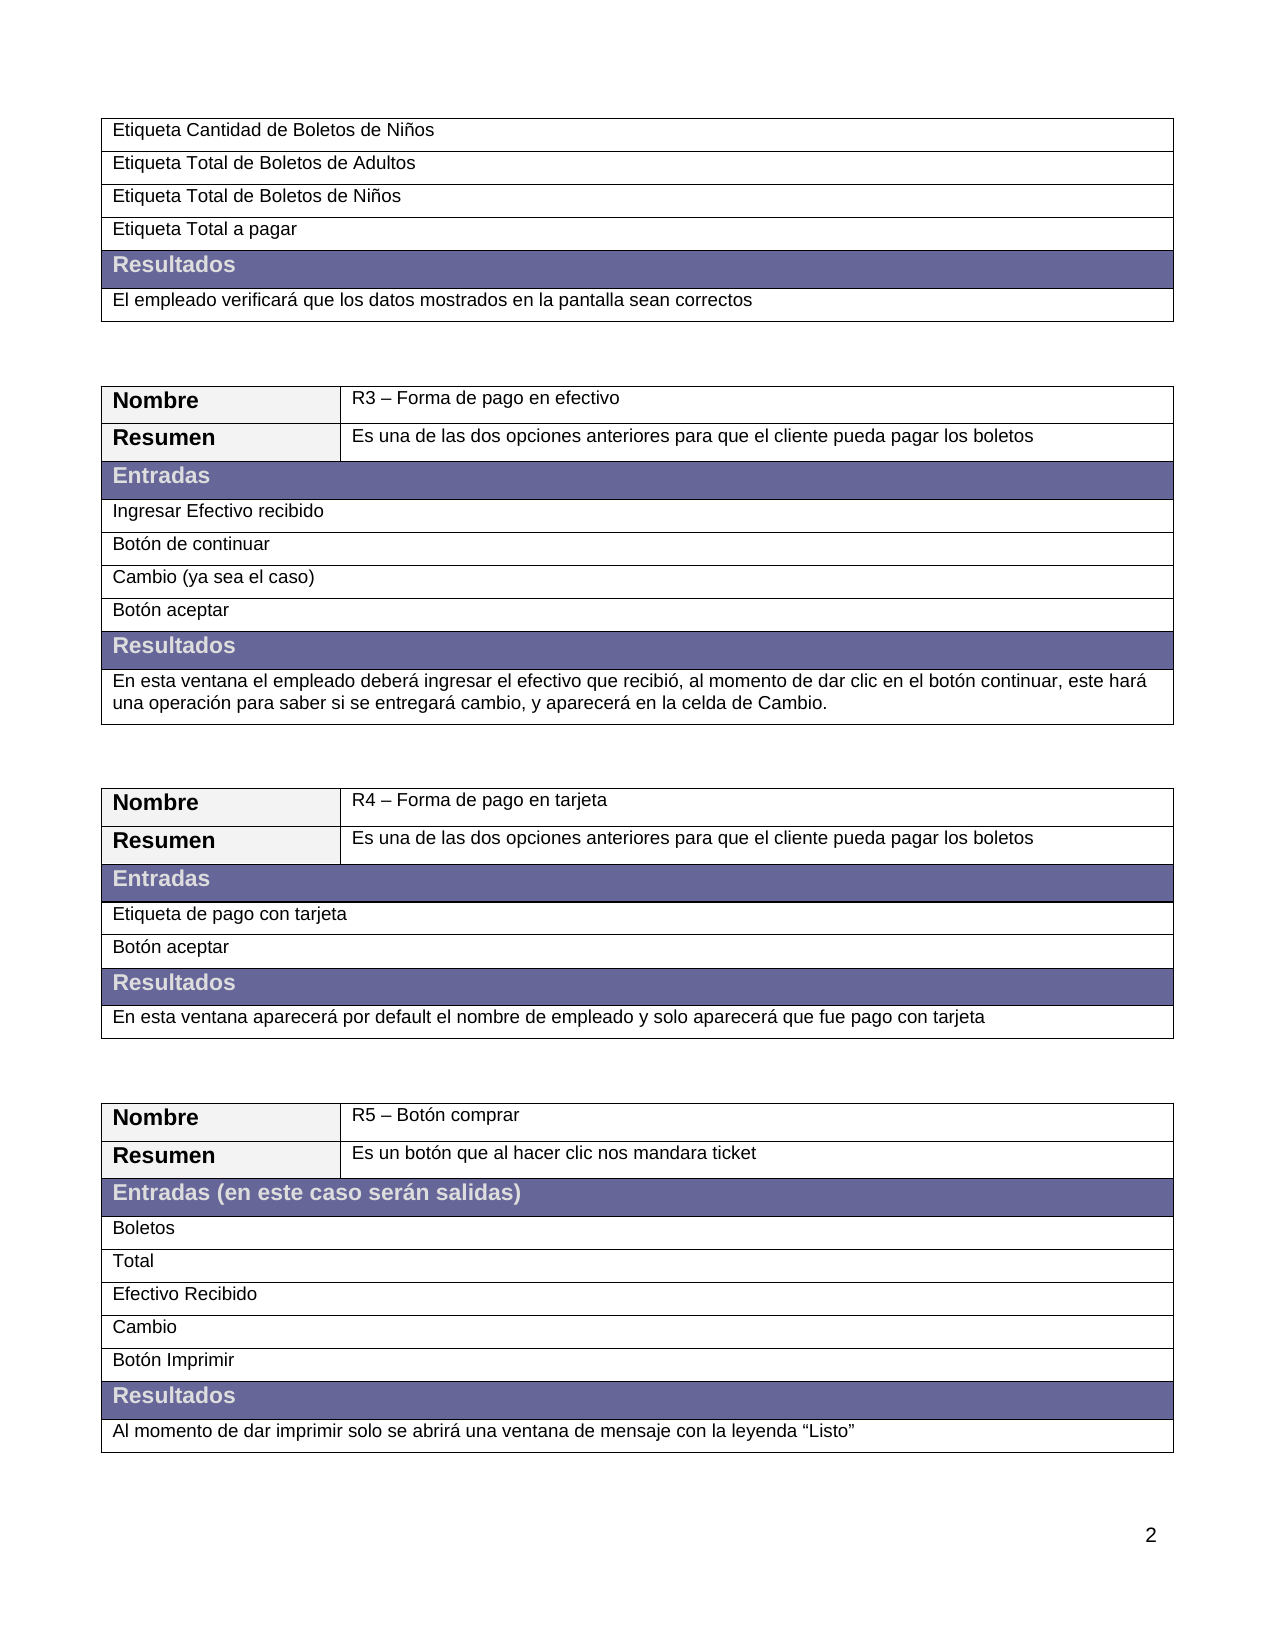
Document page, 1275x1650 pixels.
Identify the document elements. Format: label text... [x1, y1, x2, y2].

table_cell Etiqueta de pago con tarjeta [102, 903, 1173, 934]
table_cell Es una de las dos opciones anteriores para que el cliente pueda pagar los boletos [341, 827, 1173, 863]
table_cell Resultados [102, 251, 1173, 288]
table_cell Ingresar Efectivo recibido [102, 500, 1173, 532]
table_cell Resultados [102, 1382, 1173, 1419]
table_cell Botón aceptar [102, 599, 1173, 631]
table_cell Etiqueta Total de Boletos de Niños [102, 185, 1173, 217]
table_cell Efectivo Recibido [102, 1283, 1173, 1315]
table_cell Etiqueta Cantidad de Boletos de Niños [102, 119, 1173, 151]
table_cell Total [102, 1250, 1173, 1282]
table_cell Botón aceptar [102, 935, 1173, 967]
table_cell Al momento de dar imprimir solo se abrirá una ventana de mensaje con la leyenda “Listo” [102, 1420, 1173, 1452]
table_header Nombre [102, 387, 340, 423]
table_cell En esta ventana aparecerá por default el nombre de empleado y solo aparecerá que fue pago con tarjeta [102, 1006, 1173, 1038]
table_header R4 – Forma de pago en tarjeta [341, 789, 1173, 826]
table_cell Resumen [102, 827, 340, 863]
table_header Nombre [102, 1104, 340, 1141]
table_cell Cambio [102, 1316, 1173, 1348]
table_cell Resumen [102, 1142, 340, 1178]
table_cell Resumen [102, 424, 340, 461]
table_cell Resultados [102, 969, 1173, 1005]
table_cell Entradas [102, 462, 1173, 499]
table_cell Resultados [102, 632, 1173, 669]
table_cell Es una de las dos opciones anteriores para que el cliente pueda pagar los boletos [341, 424, 1173, 461]
table_header Nombre [102, 789, 340, 826]
table_cell Entradas (en este caso serán salidas) [102, 1179, 1173, 1216]
table_cell Boletos [102, 1217, 1173, 1249]
table_cell Es un botón que al hacer clic nos mandara ticket [341, 1142, 1173, 1178]
table_header R3 – Forma de pago en efectivo [341, 387, 1173, 423]
table_cell El empleado verificará que los datos mostrados en la pantalla sean correctos [102, 289, 1173, 321]
table_cell Etiqueta Total a pagar [102, 218, 1173, 250]
table_cell Botón Imprimir [102, 1349, 1173, 1381]
table_cell En esta ventana el empleado deberá ingresar el efectivo que recibió, al momento de dar clic en el botón continuar, este hará una operación para saber si se entregará cambio, y aparecerá en la celda de Cambio. [102, 670, 1173, 723]
table_cell Botón de continuar [102, 533, 1173, 565]
table_cell Cambio (ya sea el caso) [102, 566, 1173, 598]
table_header R5 – Botón comprar [341, 1104, 1173, 1141]
table_cell Entradas [102, 865, 1173, 901]
table_cell Etiqueta Total de Boletos de Adultos [102, 152, 1173, 184]
